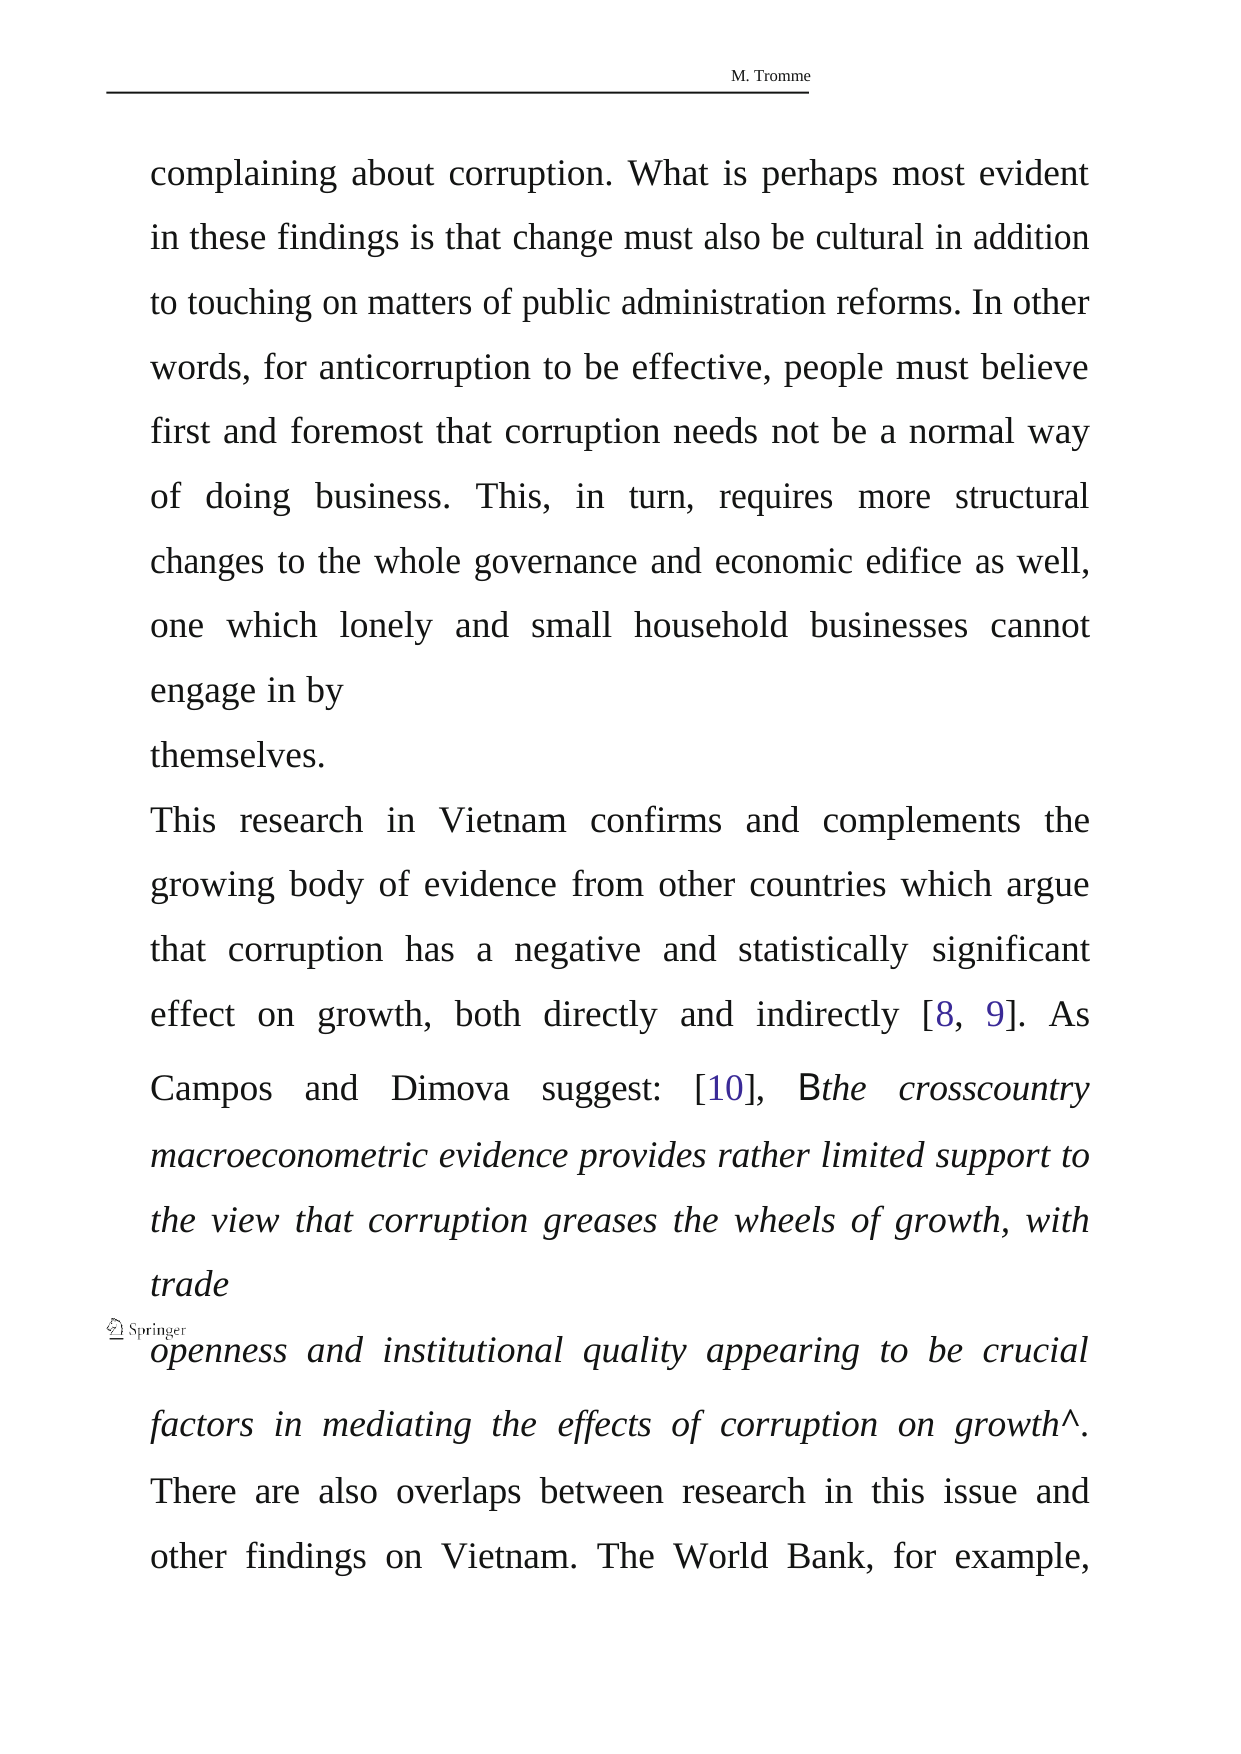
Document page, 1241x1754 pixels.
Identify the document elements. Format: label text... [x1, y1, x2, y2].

picture [106, 1318, 186, 1340]
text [150, 1327, 1090, 1577]
text This research in Vietnam confirms and complements the growing body of evidence from other countries which argue that corruption has a negative and statistically significant effect on growth, both directly and indirectly [8, 9]. As Campos and Dimova suggest: [10], Bthe crosscountry macroeconometric evidence provides rather limited support to the view that corruption greases the wheels of growth, with trade [150, 797, 1090, 1305]
text themselves. [150, 732, 1090, 775]
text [150, 150, 1090, 711]
